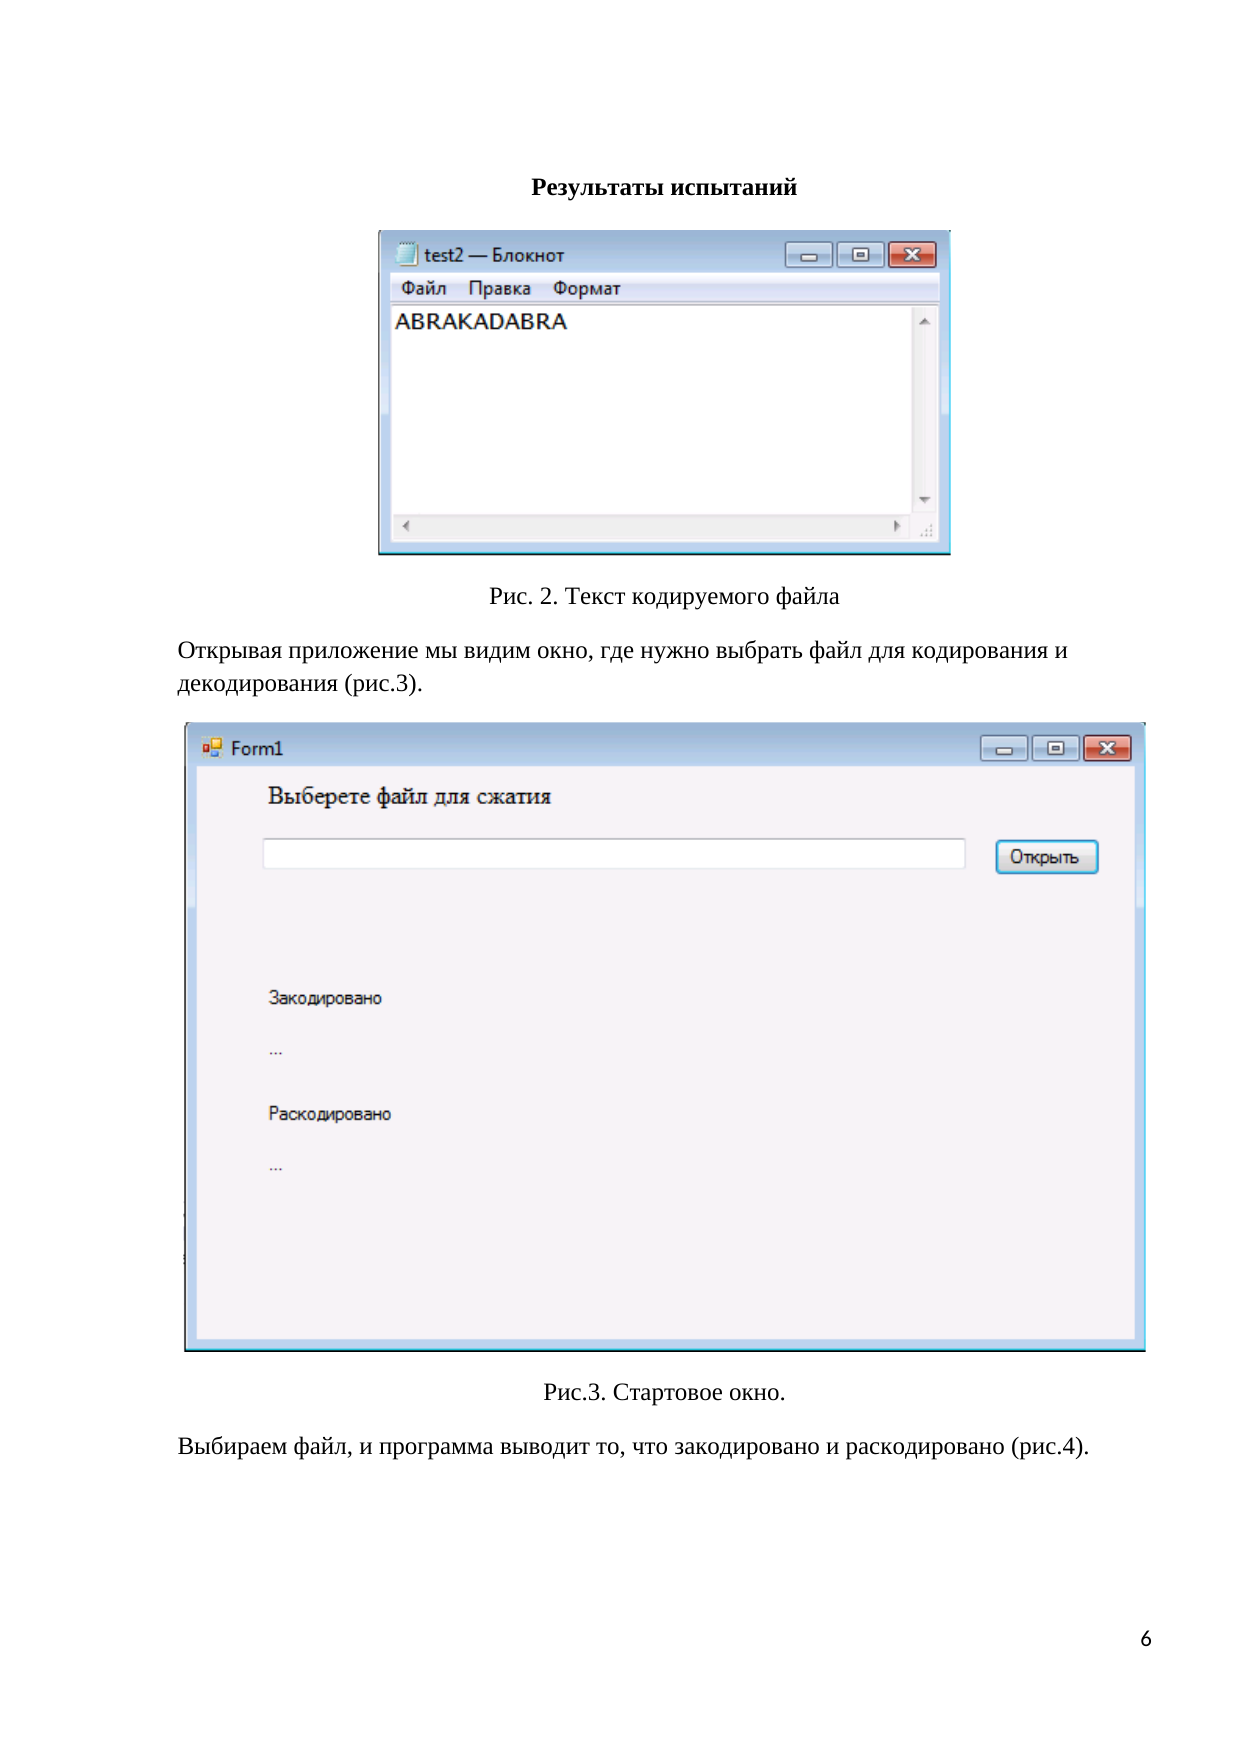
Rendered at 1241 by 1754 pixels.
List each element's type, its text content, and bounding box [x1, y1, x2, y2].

subtitle Результаты испытаний [177, 172, 1152, 201]
text Выбираем файл, и программа выводит то, что закодировано и раскодировано (рис.4). [177, 1431, 1152, 1459]
text Рис.3. Стартовое окно. [177, 1377, 1152, 1406]
text Открывая приложение мы видим окно, где нужно выбрать файл для кодирования и декодирования (рис.3). [177, 635, 1152, 697]
text Рис. 2. Текст кодируемого файла [177, 581, 1152, 610]
picture [183, 722, 1146, 1352]
picture [378, 230, 951, 557]
